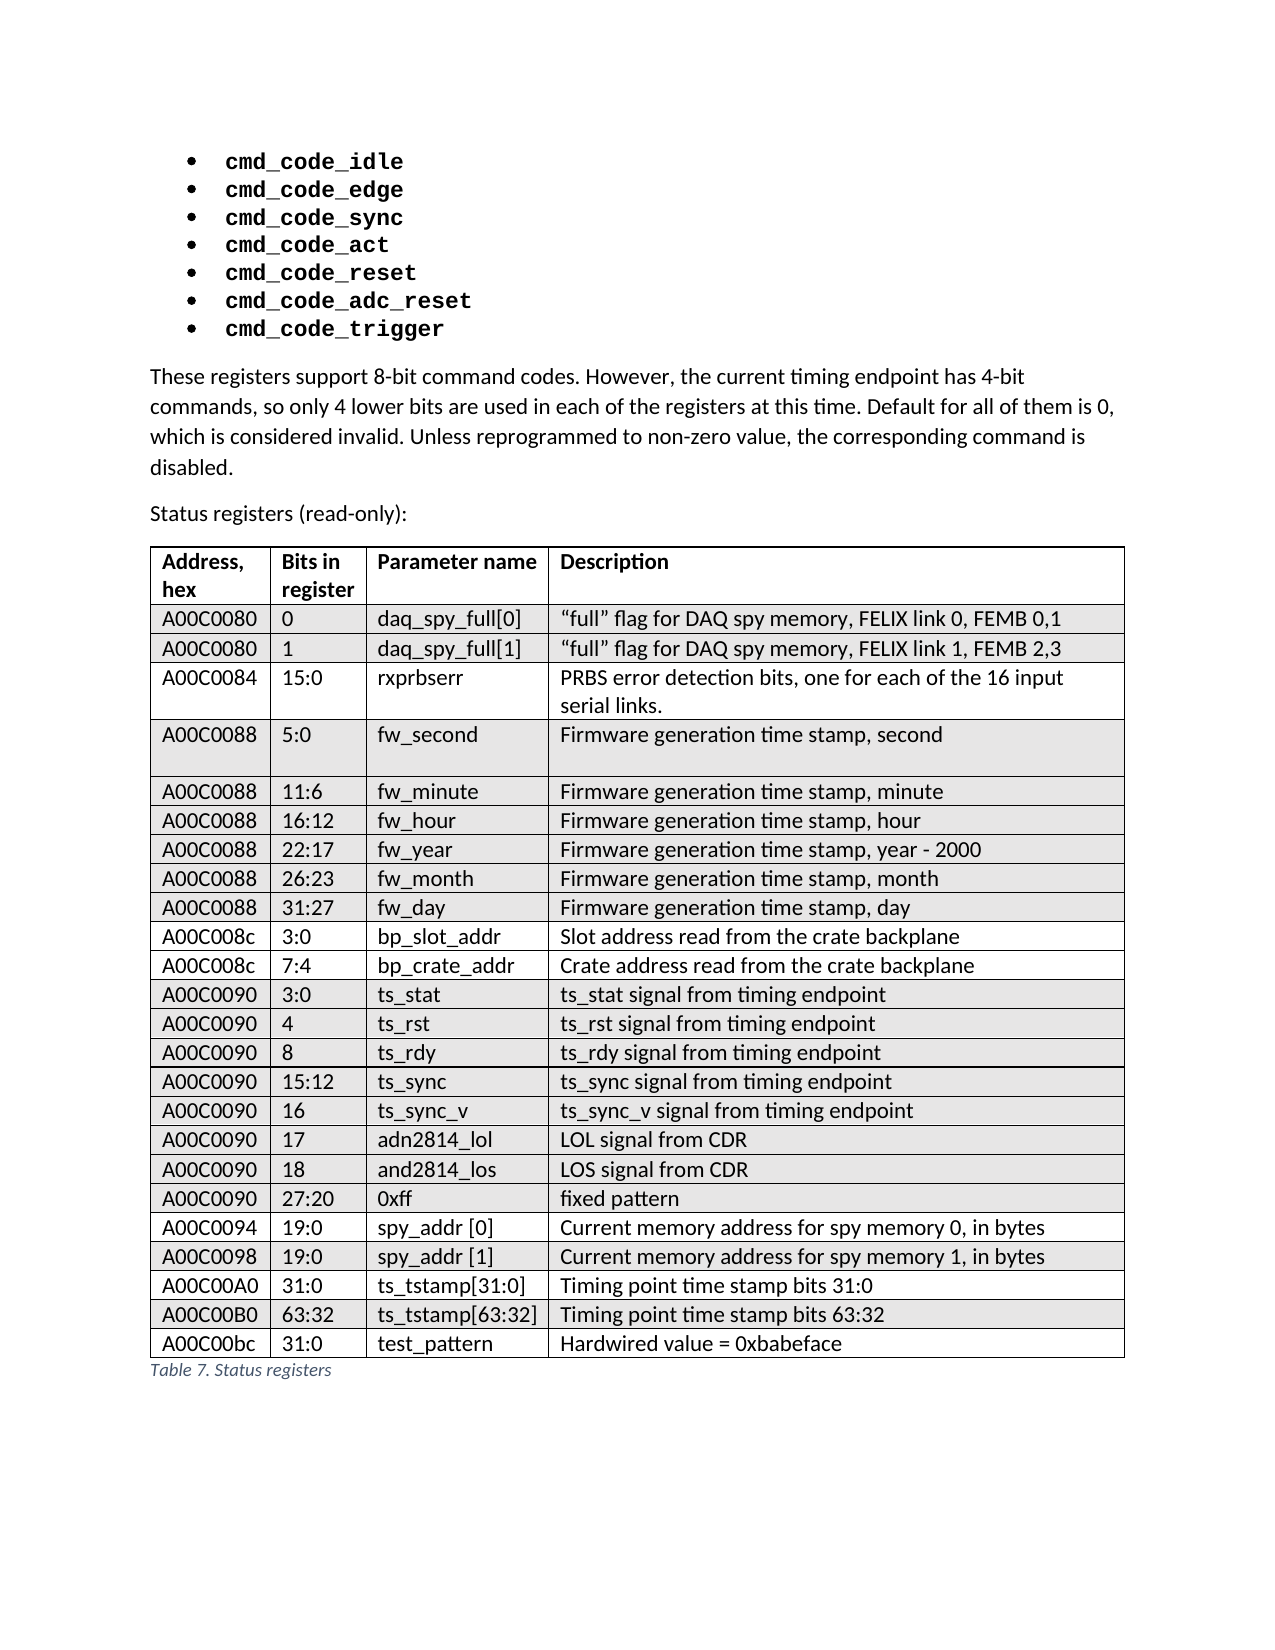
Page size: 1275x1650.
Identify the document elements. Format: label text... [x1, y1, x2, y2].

table_cell 31:0 [271, 1271, 366, 1299]
table_cell ts_sync [367, 1068, 548, 1096]
table_cell Current memory address for spy memory 1, in bytes [549, 1242, 1124, 1270]
table_cell fw_hour [367, 806, 548, 834]
table_cell Firmware generation time stamp, year - 2000 [549, 835, 1124, 863]
table_cell daq_spy_full[0] [367, 605, 548, 633]
table_cell A00C0088 [151, 864, 270, 892]
table_cell Timing point time stamp bits 31:0 [549, 1271, 1124, 1299]
table_cell adn2814_lol [367, 1126, 548, 1154]
table_cell 5:0 [271, 720, 366, 776]
table_cell 27:20 [271, 1184, 366, 1212]
table_cell A00C0090 [151, 1184, 270, 1212]
table_cell “full” flag for DAQ spy memory, FELIX link 0, FEMB 0,1 [549, 605, 1124, 633]
list cmd_code_adc_reset [187, 289, 1125, 316]
table_cell fixed pattern [549, 1184, 1124, 1212]
table_cell ts_rdy [367, 1039, 548, 1066]
table_cell 19:0 [271, 1242, 366, 1270]
table_cell ts_stat [367, 980, 548, 1008]
table_cell 1 [271, 634, 366, 662]
table_cell bp_crate_addr [367, 951, 548, 979]
list cmd_code_act [187, 234, 1125, 260]
text These registers support 8-bit command codes. However, the current timing endpoint has 4-bit commands, so only 4 lower bits are used in each of the registers at this time. Default for all of them is 0, which is considered invalid. Unless reprogrammed to non-zero value, the corresponding command is disabled. [150, 362, 1125, 481]
table_cell 31:27 [271, 893, 366, 921]
table_cell 31:0 [271, 1329, 366, 1357]
table_cell A00C0088 [151, 720, 270, 776]
table_cell Current memory address for spy memory 0, in bytes [549, 1213, 1124, 1241]
table_cell Firmware generation time stamp, hour [549, 806, 1124, 834]
table_cell A00C0094 [151, 1213, 270, 1241]
table_cell spy_addr [1] [367, 1242, 548, 1270]
table_cell A00C0090 [151, 1009, 270, 1037]
table_cell A00C0084 [151, 663, 270, 719]
table_cell 3:0 [271, 922, 366, 950]
table_cell A00C00A0 [151, 1271, 270, 1299]
table_cell Firmware generation time stamp, minute [549, 777, 1124, 805]
table_cell A00C0090 [151, 1068, 270, 1096]
table_cell 0 [271, 605, 366, 633]
table_cell 4 [271, 1009, 366, 1037]
table_cell A00C0080 [151, 634, 270, 662]
table_cell Slot address read from the crate backplane [549, 922, 1124, 950]
text Status registers (read-only): [150, 499, 1125, 528]
table_cell daq_spy_full[1] [367, 634, 548, 662]
list cmd_code_reset [187, 262, 1125, 288]
list cmd_code_sync [187, 206, 1125, 232]
table_cell A00C00B0 [151, 1300, 270, 1328]
table_cell 17 [271, 1126, 366, 1154]
table_cell rxprbserr [367, 663, 548, 719]
table_cell test_pattern [367, 1329, 548, 1357]
table_cell A00C0090 [151, 1126, 270, 1154]
table_cell A00C00bc [151, 1329, 270, 1357]
table_cell 19:0 [271, 1213, 366, 1241]
table_cell 18 [271, 1155, 366, 1183]
table_cell ts_rdy signal from timing endpoint [549, 1039, 1124, 1066]
table_header Description [549, 548, 1124, 603]
table_cell A00C0088 [151, 835, 270, 863]
table_cell 63:32 [271, 1300, 366, 1328]
table_cell Firmware generation time stamp, second [549, 720, 1124, 776]
table_cell A00C0088 [151, 893, 270, 921]
table_cell A00C0098 [151, 1242, 270, 1270]
table_cell LOL signal from CDR [549, 1126, 1124, 1154]
table_cell 3:0 [271, 980, 366, 1008]
table_cell 16 [271, 1097, 366, 1124]
table_cell 15:0 [271, 663, 366, 719]
table_cell ts_rst signal from timing endpoint [549, 1009, 1124, 1037]
table_cell A00C008c [151, 922, 270, 950]
table_cell A00C0090 [151, 980, 270, 1008]
table_cell 0xff [367, 1184, 548, 1212]
table_cell ts_rst [367, 1009, 548, 1037]
table_cell A00C0088 [151, 777, 270, 805]
table_cell ts_sync_v signal from timing endpoint [549, 1097, 1124, 1124]
table_cell ts_stat signal from timing endpoint [549, 980, 1124, 1008]
table_header Address, hex [151, 548, 270, 603]
table_cell ts_tstamp[31:0] [367, 1271, 548, 1299]
table_cell ts_sync_v [367, 1097, 548, 1124]
table_cell Firmware generation time stamp, month [549, 864, 1124, 892]
table_cell 8 [271, 1039, 366, 1066]
table_cell A00C008c [151, 951, 270, 979]
table_cell A00C0080 [151, 605, 270, 633]
table_cell ts_tstamp[63:32] [367, 1300, 548, 1328]
table_cell spy_addr [0] [367, 1213, 548, 1241]
table_header Parameter name [367, 548, 548, 603]
table_cell PRBS error detection bits, one for each of the 16 input serial links. [549, 663, 1124, 719]
list cmd_code_idle [187, 150, 1125, 176]
table_cell LOS signal from CDR [549, 1155, 1124, 1183]
table_cell Timing point time stamp bits 63:32 [549, 1300, 1124, 1328]
table_cell 22:17 [271, 835, 366, 863]
table_cell A00C0090 [151, 1097, 270, 1124]
table_cell A00C0090 [151, 1155, 270, 1183]
table_cell Crate address read from the crate backplane [549, 951, 1124, 979]
list cmd_code_trigger [187, 317, 1125, 343]
text Table 7. Status registers [150, 1358, 1125, 1381]
table_cell bp_slot_addr [367, 922, 548, 950]
table_cell and2814_los [367, 1155, 548, 1183]
table_cell ts_sync signal from timing endpoint [549, 1068, 1124, 1096]
table_cell A00C0090 [151, 1039, 270, 1066]
table_cell Firmware generation time stamp, day [549, 893, 1124, 921]
table_cell fw_month [367, 864, 548, 892]
table_cell Hardwired value = 0xbabeface [549, 1329, 1124, 1357]
table_cell fw_year [367, 835, 548, 863]
table_header Bits in register [271, 548, 366, 603]
table_cell fw_minute [367, 777, 548, 805]
table_cell A00C0088 [151, 806, 270, 834]
table_cell 26:23 [271, 864, 366, 892]
table_cell “full” flag for DAQ spy memory, FELIX link 1, FEMB 2,3 [549, 634, 1124, 662]
table_cell 11:6 [271, 777, 366, 805]
table_cell fw_day [367, 893, 548, 921]
table_cell 16:12 [271, 806, 366, 834]
list cmd_code_edge [187, 178, 1125, 204]
table_cell fw_second [367, 720, 548, 776]
table_cell 15:12 [271, 1068, 366, 1096]
table_cell 7:4 [271, 951, 366, 979]
